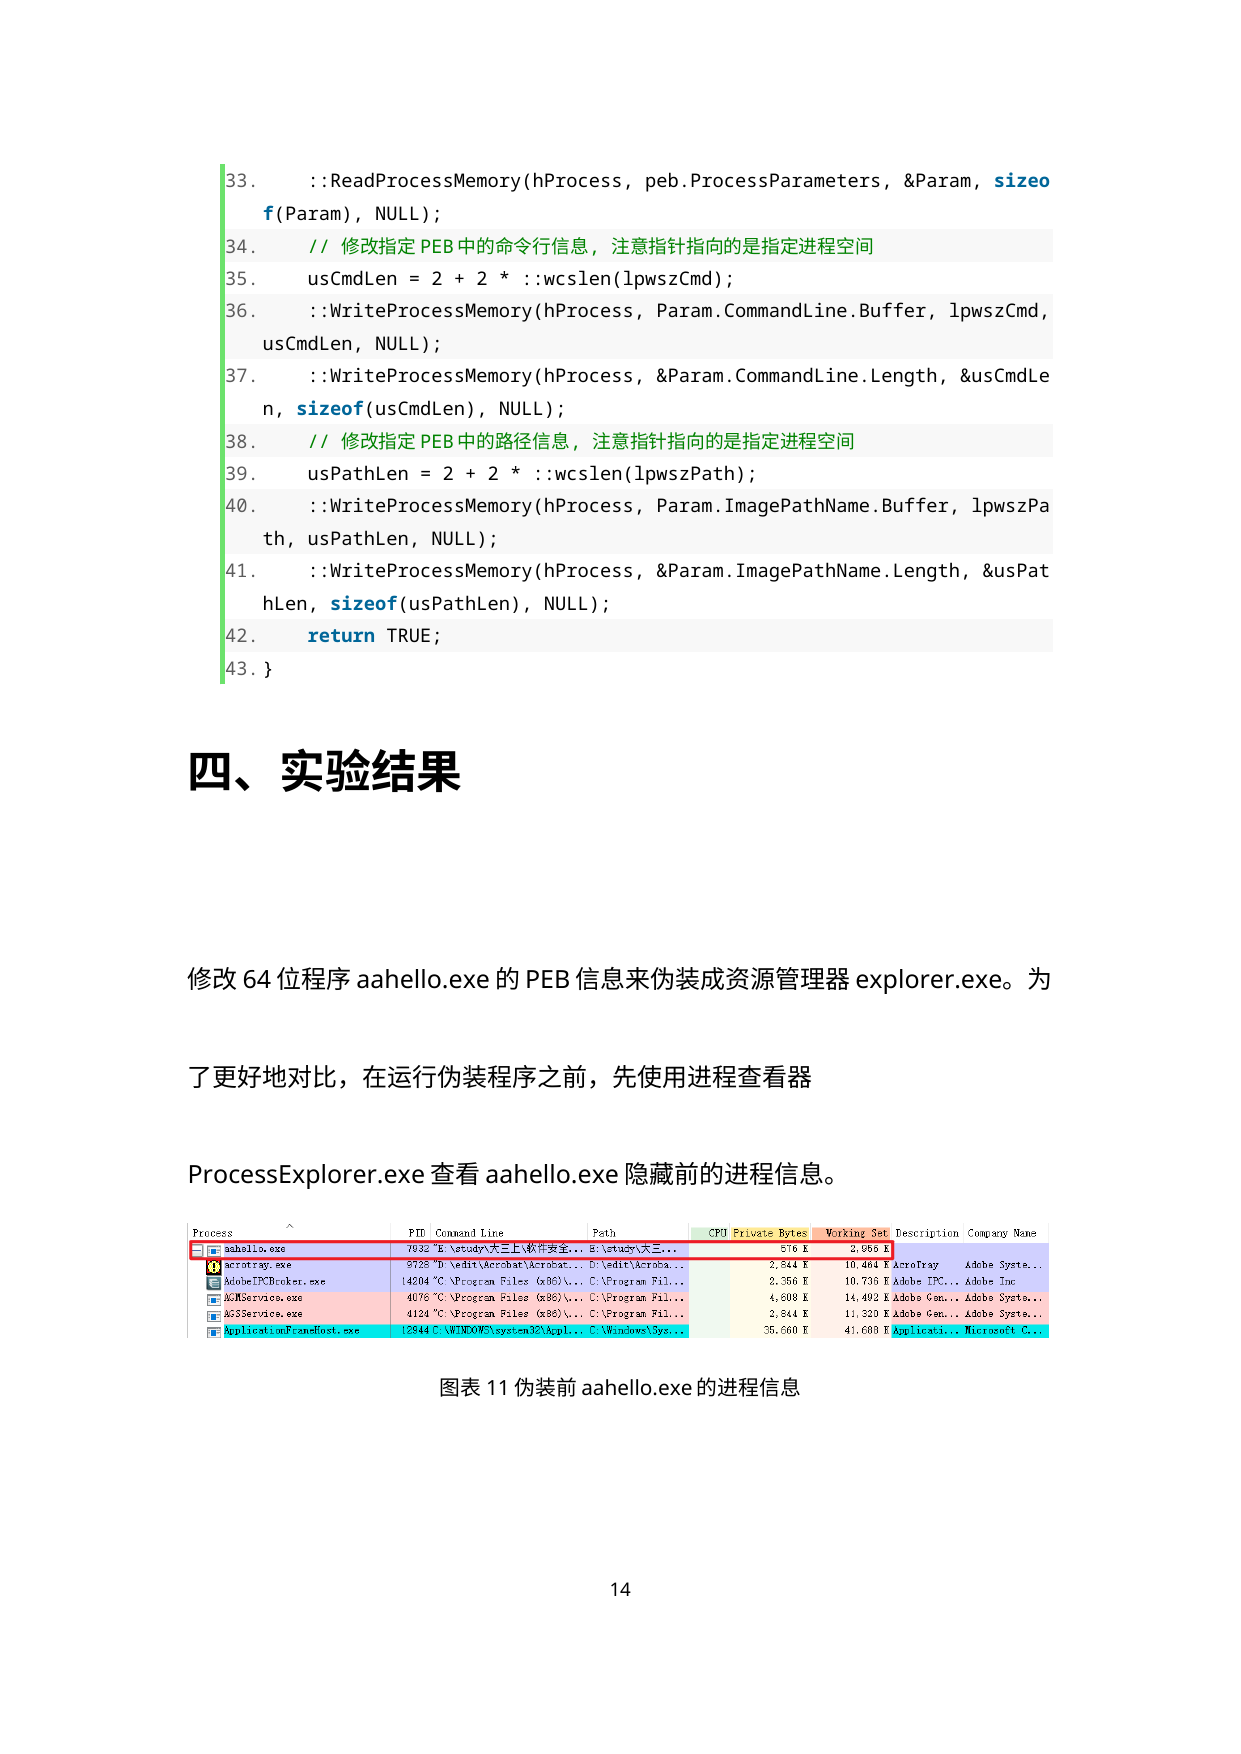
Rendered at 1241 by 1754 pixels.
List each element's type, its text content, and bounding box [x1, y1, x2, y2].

list usCmdLen = 2 + 2 * ::wcslen(lpwszCmd); [225, 262, 1053, 294]
list ::ReadProcessMemory(hProcess, peb.ProcessParameters, &Param, sizeof(Param), NULL); [225, 164, 1053, 229]
list return TRUE; [225, 619, 1053, 652]
list ::WriteProcessMemory(hProcess, &Param.CommandLine.Length, &usCmdLen, sizeof(usCmdLen), NULL); [225, 359, 1053, 424]
list ::WriteProcessMemory(hProcess, Param.ImagePathName.Buffer, lpwszPath, usPathLen, NULL); [225, 489, 1053, 554]
text 图表 11 伪装前aahello.exe的进程信息 [187, 1370, 1053, 1403]
picture [187, 1223, 1053, 1338]
list } [225, 652, 1053, 684]
list usPathLen = 2 + 2 * ::wcslen(lpwszPath); [225, 457, 1053, 489]
list ::WriteProcessMemory(hProcess, Param.CommandLine.Buffer, lpwszCmd, usCmdLen, NULL); [225, 294, 1053, 359]
list ::WriteProcessMemory(hProcess, &Param.ImagePathName.Length, &usPathLen, sizeof(usPathLen), NULL); [225, 554, 1053, 619]
list // 修改指定PEB中的命令行信息, 注意指针指向的是指定进程空间 [225, 229, 1053, 262]
subtitle 四、实验结果 [187, 720, 1053, 817]
list // 修改指定PEB中的路径信息, 注意指针指向的是指定进程空间 [225, 424, 1053, 457]
text 修改64位程序aahello.exe的PEB信息来伪装成资源管理器explorer.exe。为了更好地对比，在运行伪装程序之前，先使用进程查看器ProcessExplorer.exe查看aahello.exe隐藏前的进程信息。 [187, 945, 1053, 1205]
